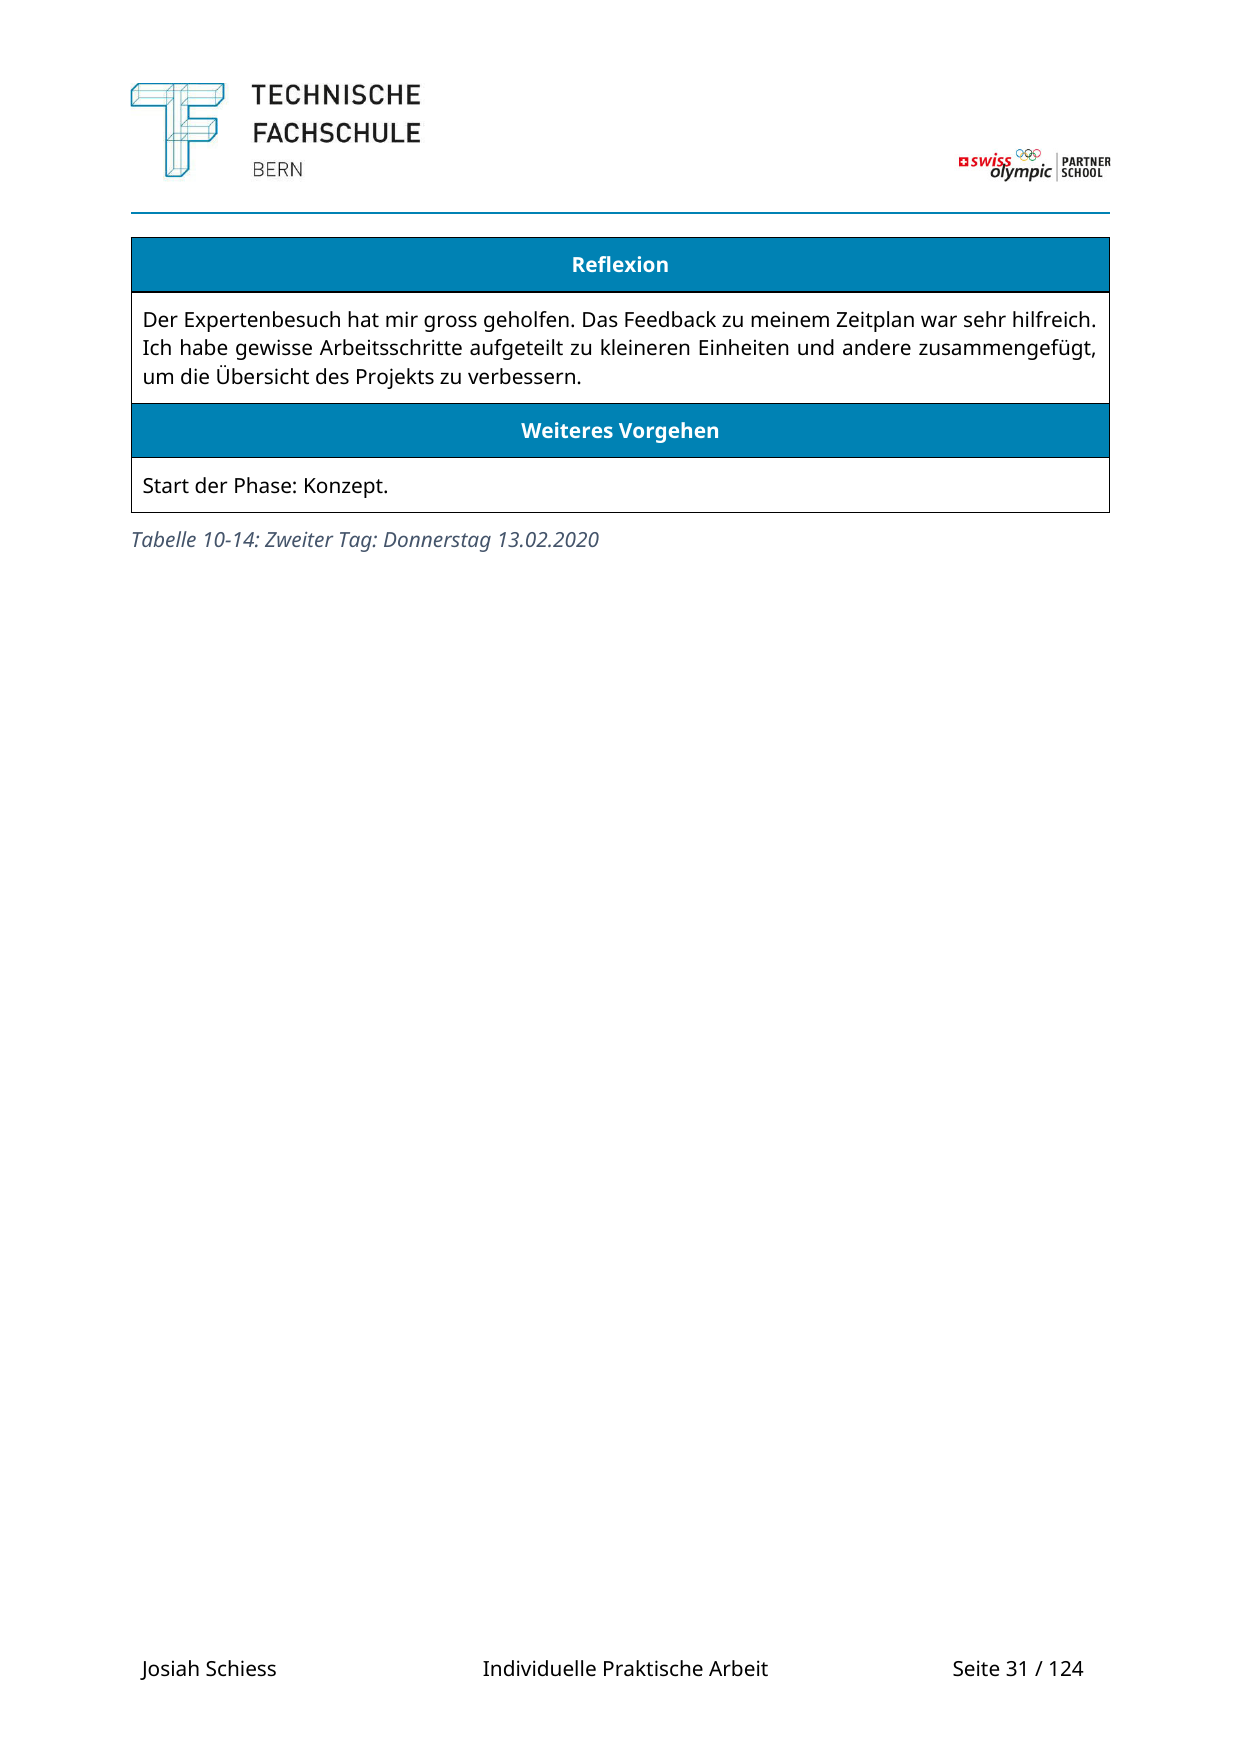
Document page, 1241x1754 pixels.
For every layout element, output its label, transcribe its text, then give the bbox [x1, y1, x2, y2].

table_cell Weiteres Vorgehen [132, 404, 1109, 457]
table_cell Der Expertenbesuch hat mir gross geholfen. Das Feedback zu meinem Zeitplan war sehr hilfreich. Ich habe gewisse Arbeitsschritte aufgeteilt zu kleineren Einheiten und andere zusammengefügt, um die Übersicht des Projekts zu verbessern. [132, 293, 1109, 403]
table_cell Reflexion [132, 238, 1109, 291]
table_cell Start der Phase: Konzept. [132, 458, 1109, 512]
picture [130, 83, 1111, 210]
